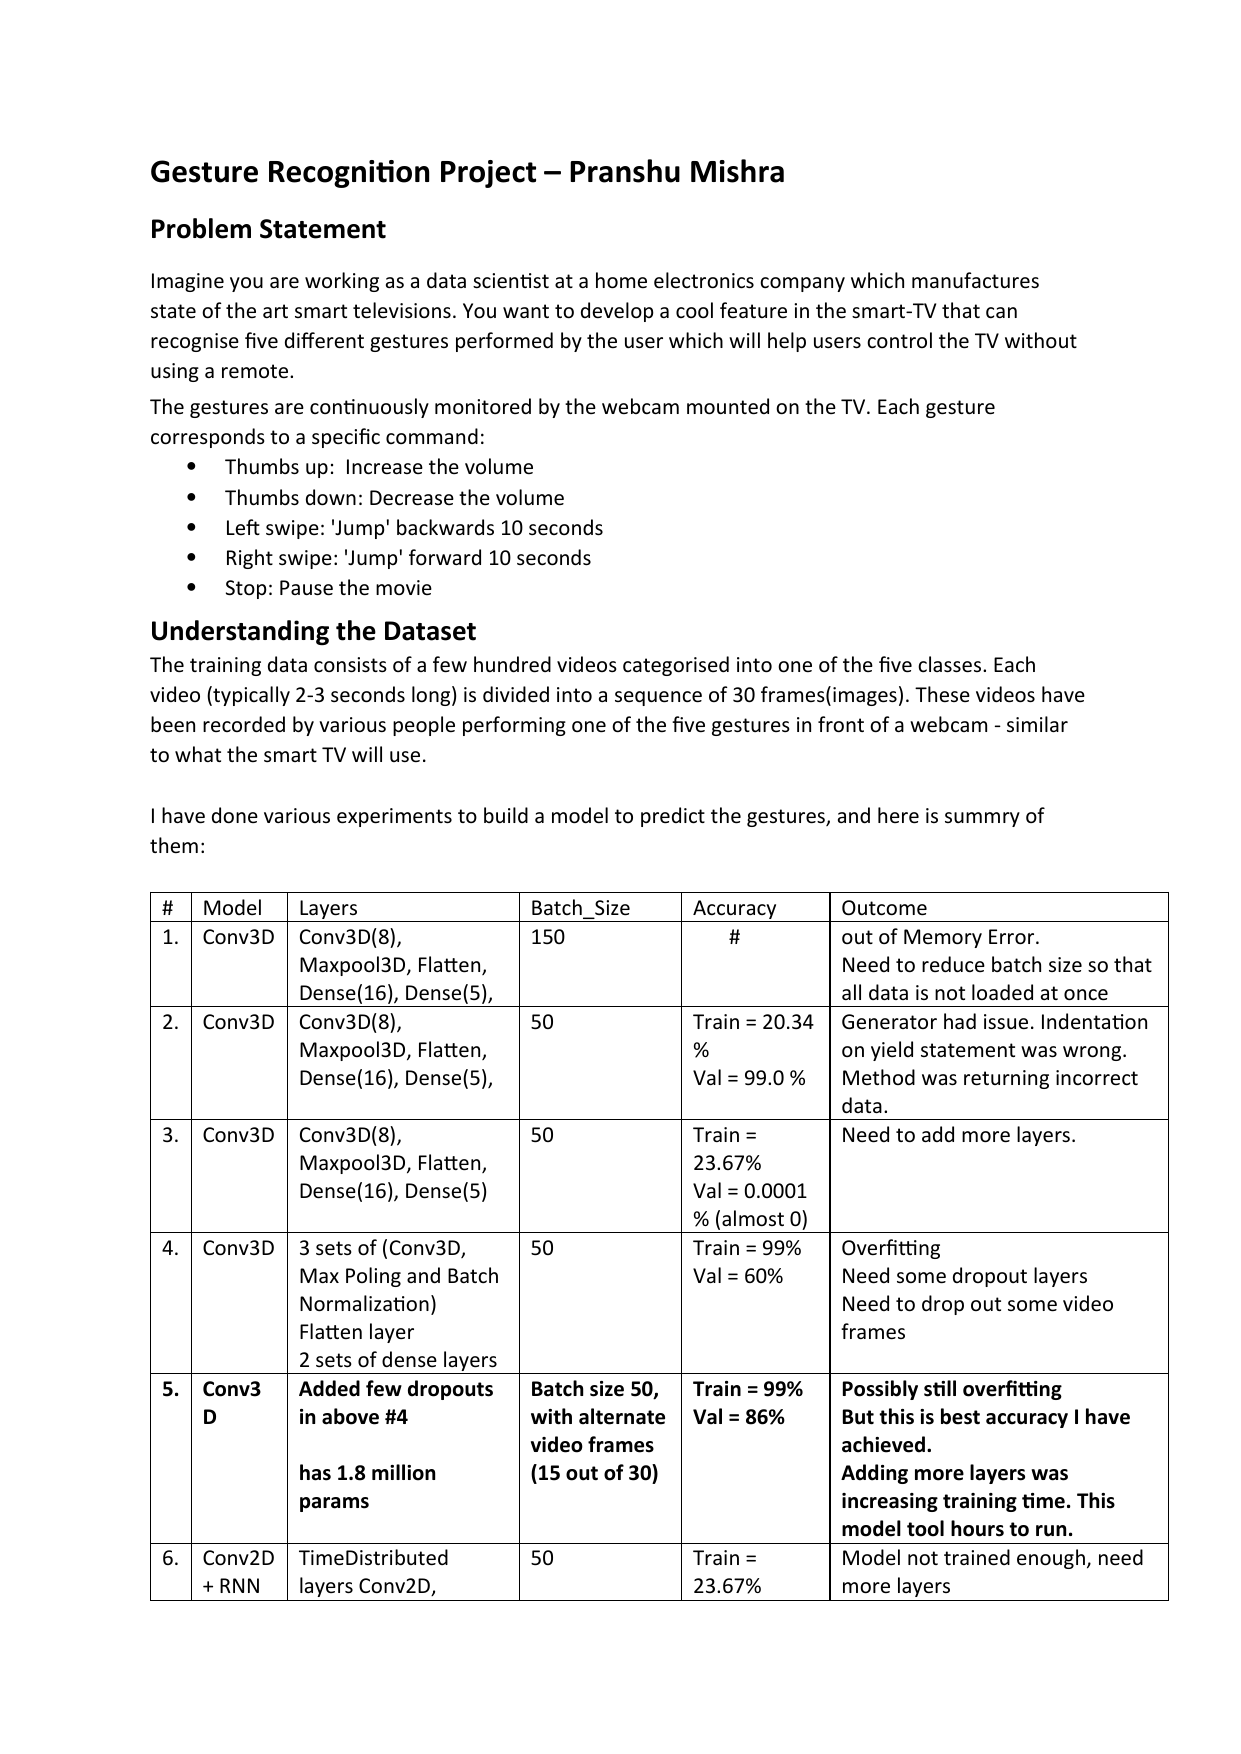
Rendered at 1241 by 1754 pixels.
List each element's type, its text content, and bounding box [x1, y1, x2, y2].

table_cell Conv3D(8), Maxpool3D, Flatten, Dense(16), Dense(5) [288, 1120, 519, 1232]
text Understanding the Dataset [150, 612, 1090, 647]
table_cell Added few dropouts in above #4 has 1.8 million params [288, 1374, 519, 1542]
table_cell # [682, 922, 829, 1006]
table_cell 50 [520, 1120, 681, 1232]
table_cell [288, 1544, 519, 1599]
table_header Accuracy [682, 893, 829, 921]
text The gestures are continuously monitored by the webcam mounted on the TV. Each gesture corresponds to a specific command: [150, 392, 1090, 450]
text I have done various experiments to build a model to predict the gestures, and here is summry of them: [150, 801, 1090, 859]
table_cell Need to add more layers. [831, 1120, 1168, 1232]
text The training data consists of a few hundred videos categorised into one of the five classes. Each video (typically 2-3 seconds long) is divided into a sequence of 30 frames(images). These videos have been recorded by various people performing one of the five gestures in front of a webcam - similar to what the smart TV will use. [150, 650, 1090, 769]
table_cell Train = 99% Val = 86% [682, 1374, 829, 1542]
table_cell 3 sets of (Conv3D, Max Poling and Batch Normalization) Flatten layer 2 sets of dense layers [288, 1233, 519, 1373]
table_cell 150 [520, 922, 681, 1006]
table_cell 4. [151, 1233, 191, 1373]
table_cell 50 [520, 1007, 681, 1119]
list Right swipe: 'Jump' forward 10 seconds [187, 543, 1090, 571]
table_cell Train = 99% Val = 60% [682, 1233, 829, 1373]
table_cell Train = 23.67% Val = 0.0001 % (almost 0) [682, 1120, 829, 1232]
table_header Batch_Size [520, 893, 681, 921]
table_cell 50 [520, 1233, 681, 1373]
list Thumbs down: Decrease the volume [187, 483, 1090, 511]
text Problem Statement [150, 211, 1090, 246]
table_cell Overfitting Need some dropout layers Need to drop out some video frames [831, 1233, 1168, 1373]
list Stop: Pause the movie [187, 573, 1090, 601]
table_cell Conv2D + RNN [192, 1544, 287, 1599]
table_cell Generator had issue. Indentation on yield statement was wrong. Method was returning incorrect data. [831, 1007, 1168, 1119]
table_cell Batch size 50, with alternate video frames (15 out of 30) [520, 1374, 681, 1542]
list Thumbs up: Increase the volume [187, 452, 1090, 480]
table_cell Conv3D [192, 1374, 287, 1542]
table_cell 3. [151, 1120, 191, 1232]
table_cell Train = 20.34 % Val = 99.0 % [682, 1007, 829, 1119]
table_cell Conv3D(8), Maxpool3D, Flatten, Dense(16), Dense(5), [288, 922, 519, 1006]
table_cell Conv3D [192, 1120, 287, 1232]
table_header # [151, 893, 191, 921]
table_header Model [192, 893, 287, 921]
list Left swipe: 'Jump' backwards 10 seconds [187, 513, 1090, 541]
table_header Outcome [831, 893, 1168, 921]
table_header Layers [288, 893, 519, 921]
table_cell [682, 1544, 829, 1599]
table_cell 5. [151, 1374, 191, 1542]
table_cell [831, 1544, 1168, 1599]
text Gesture Recognition Project – Pranshu Mishra [150, 150, 1090, 191]
table_cell 50 [520, 1544, 681, 1599]
table_cell out of Memory Error. Need to reduce batch size so that all data is not loaded at once [831, 922, 1168, 1006]
text Imagine you are working as a data scientist at a home electronics company which manufactures state of the art smart televisions. You want to develop a cool feature in the smart-TV that can recognise five different gestures performed by the user which will help users control the TV without using a remote. [150, 266, 1090, 384]
table_cell Conv3D [192, 1007, 287, 1119]
table_cell Conv3D(8), Maxpool3D, Flatten, Dense(16), Dense(5), [288, 1007, 519, 1119]
table_cell 6. [151, 1544, 191, 1599]
table_cell Conv3D [192, 1233, 287, 1373]
table_cell 1. [151, 922, 191, 1006]
table_cell Conv3D [192, 922, 287, 1006]
table_cell 2. [151, 1007, 191, 1119]
table_cell Possibly still overfitting But this is best accuracy I have achieved. Adding more layers was increasing training time. This model tool hours to run. [831, 1374, 1168, 1542]
